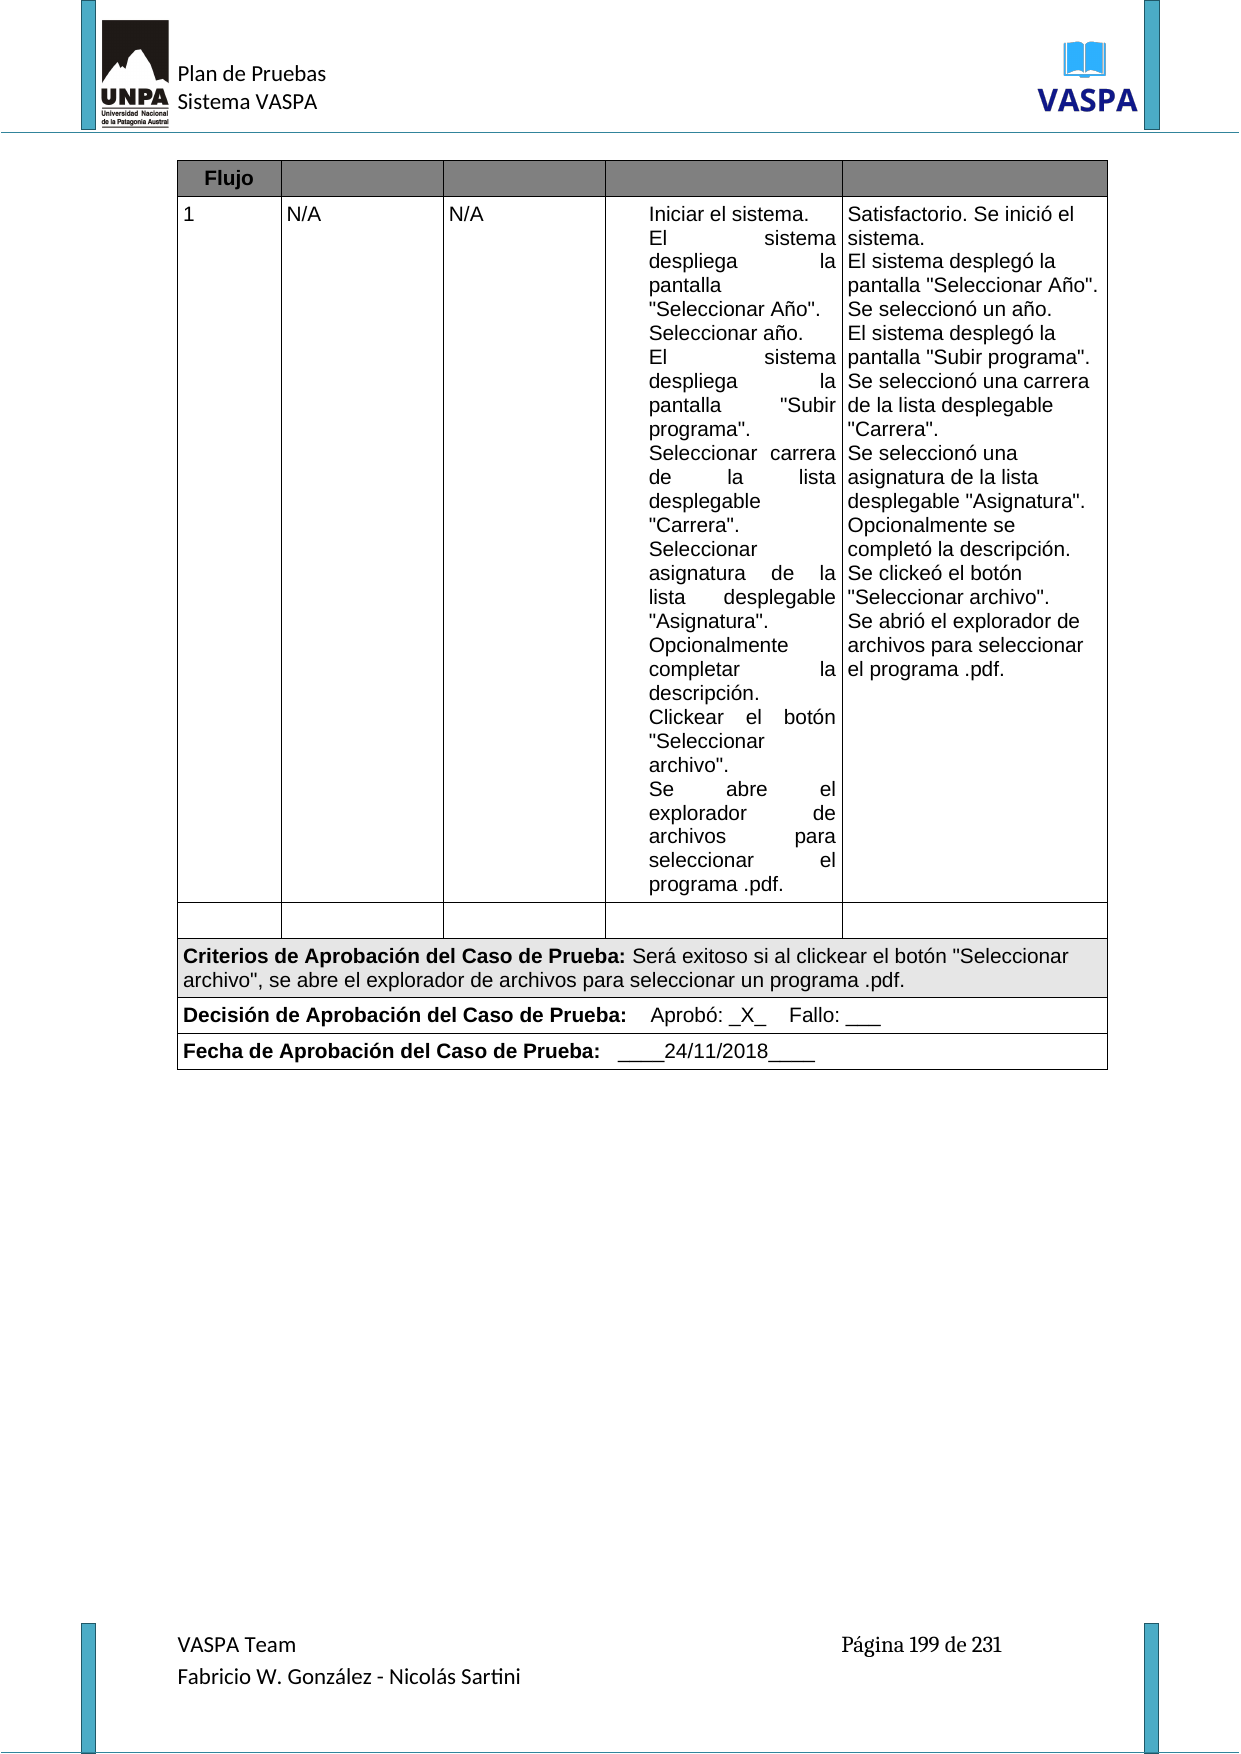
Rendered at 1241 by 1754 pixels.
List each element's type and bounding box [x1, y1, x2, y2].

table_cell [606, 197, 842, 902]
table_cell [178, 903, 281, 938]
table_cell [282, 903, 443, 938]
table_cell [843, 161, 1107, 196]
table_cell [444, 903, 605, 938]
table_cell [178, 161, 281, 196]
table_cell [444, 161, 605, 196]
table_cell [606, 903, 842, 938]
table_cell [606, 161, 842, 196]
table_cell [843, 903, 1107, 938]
picture [1032, 21, 1143, 132]
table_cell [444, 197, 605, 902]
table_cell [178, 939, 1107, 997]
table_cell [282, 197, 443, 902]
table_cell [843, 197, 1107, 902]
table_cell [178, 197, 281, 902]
picture [100, 18, 170, 129]
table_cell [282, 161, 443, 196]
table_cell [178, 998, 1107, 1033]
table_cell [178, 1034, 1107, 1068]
